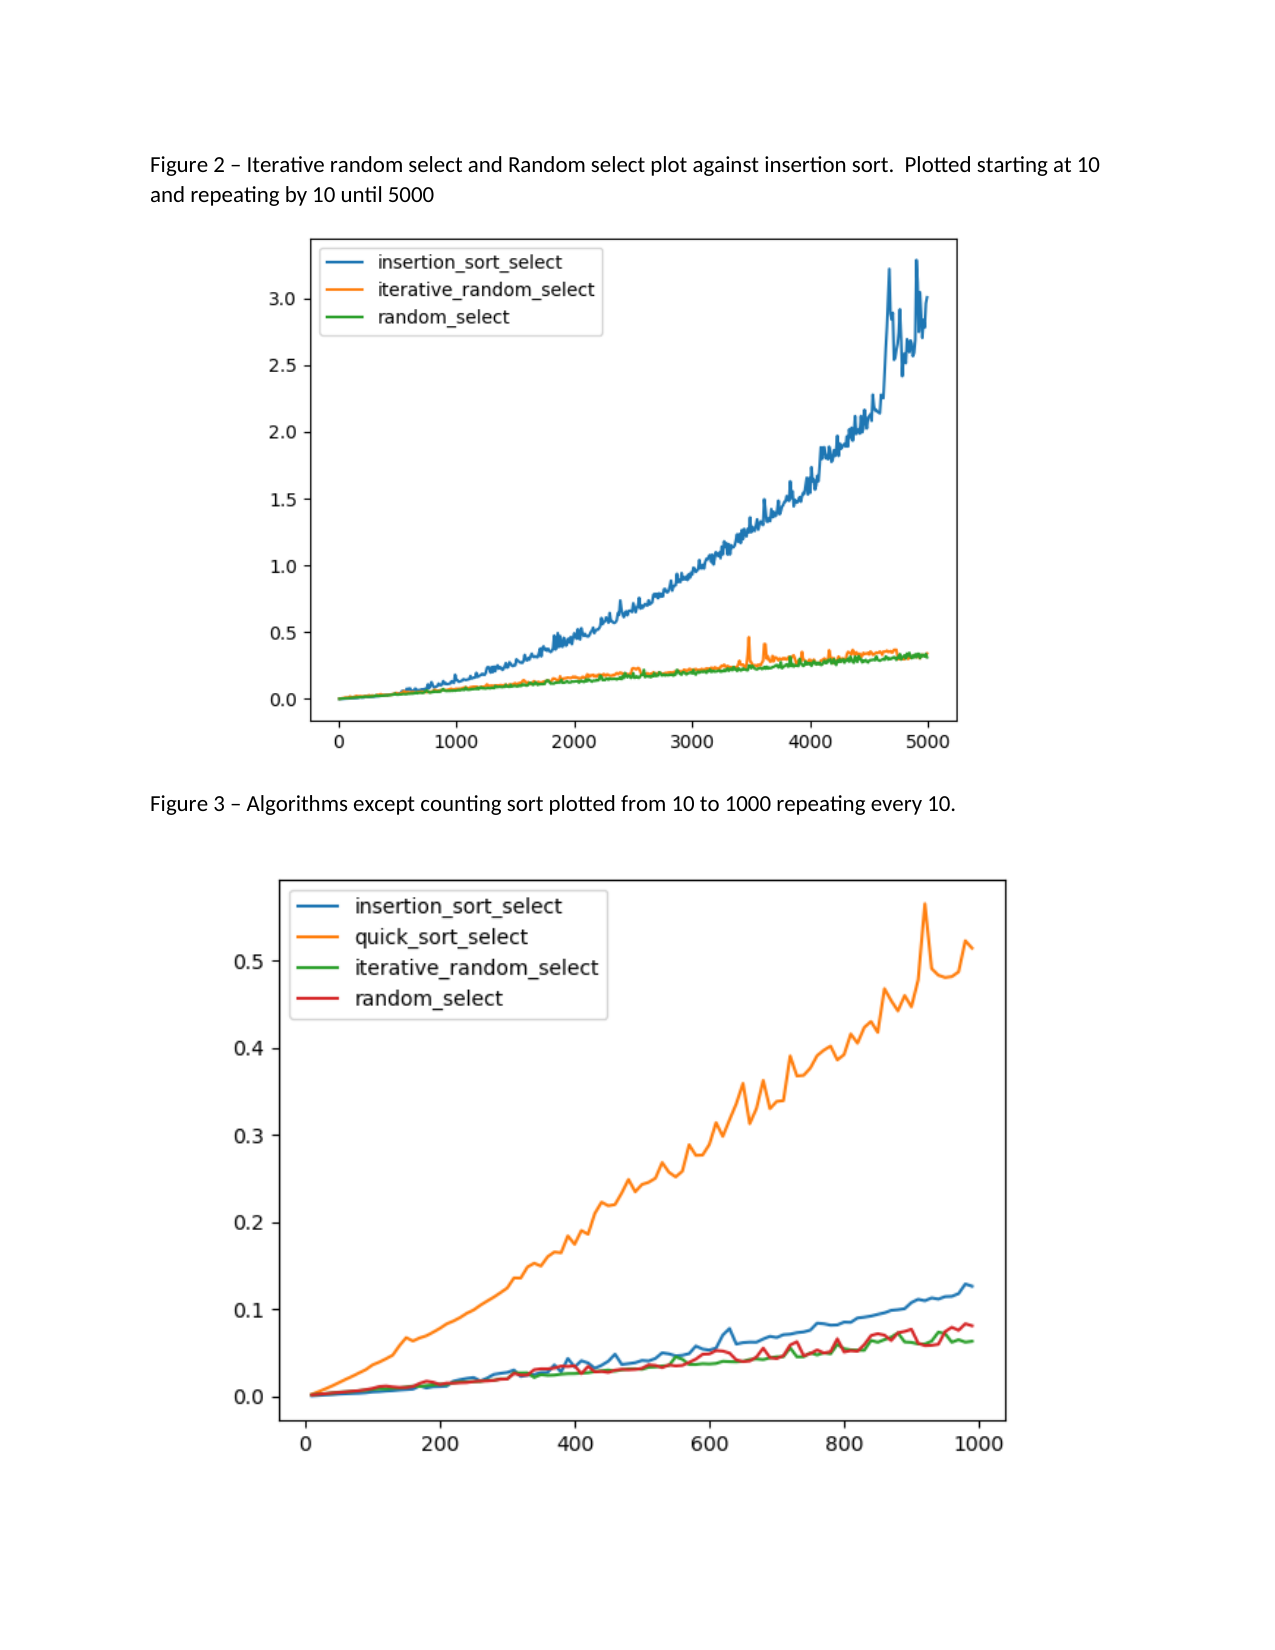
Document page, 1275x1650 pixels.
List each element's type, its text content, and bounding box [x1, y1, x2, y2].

text Figure 3 – Algorithms except counting sort plotted from 10 to 1000 repeating every 10. [150, 789, 1125, 818]
picture [162, 818, 1099, 1498]
picture [206, 208, 1039, 789]
text Figure 2 – Iterative random select and Random select plot against insertion sort. Plotted starting at 10 and repeating by 10 until 5000 [150, 150, 1125, 208]
